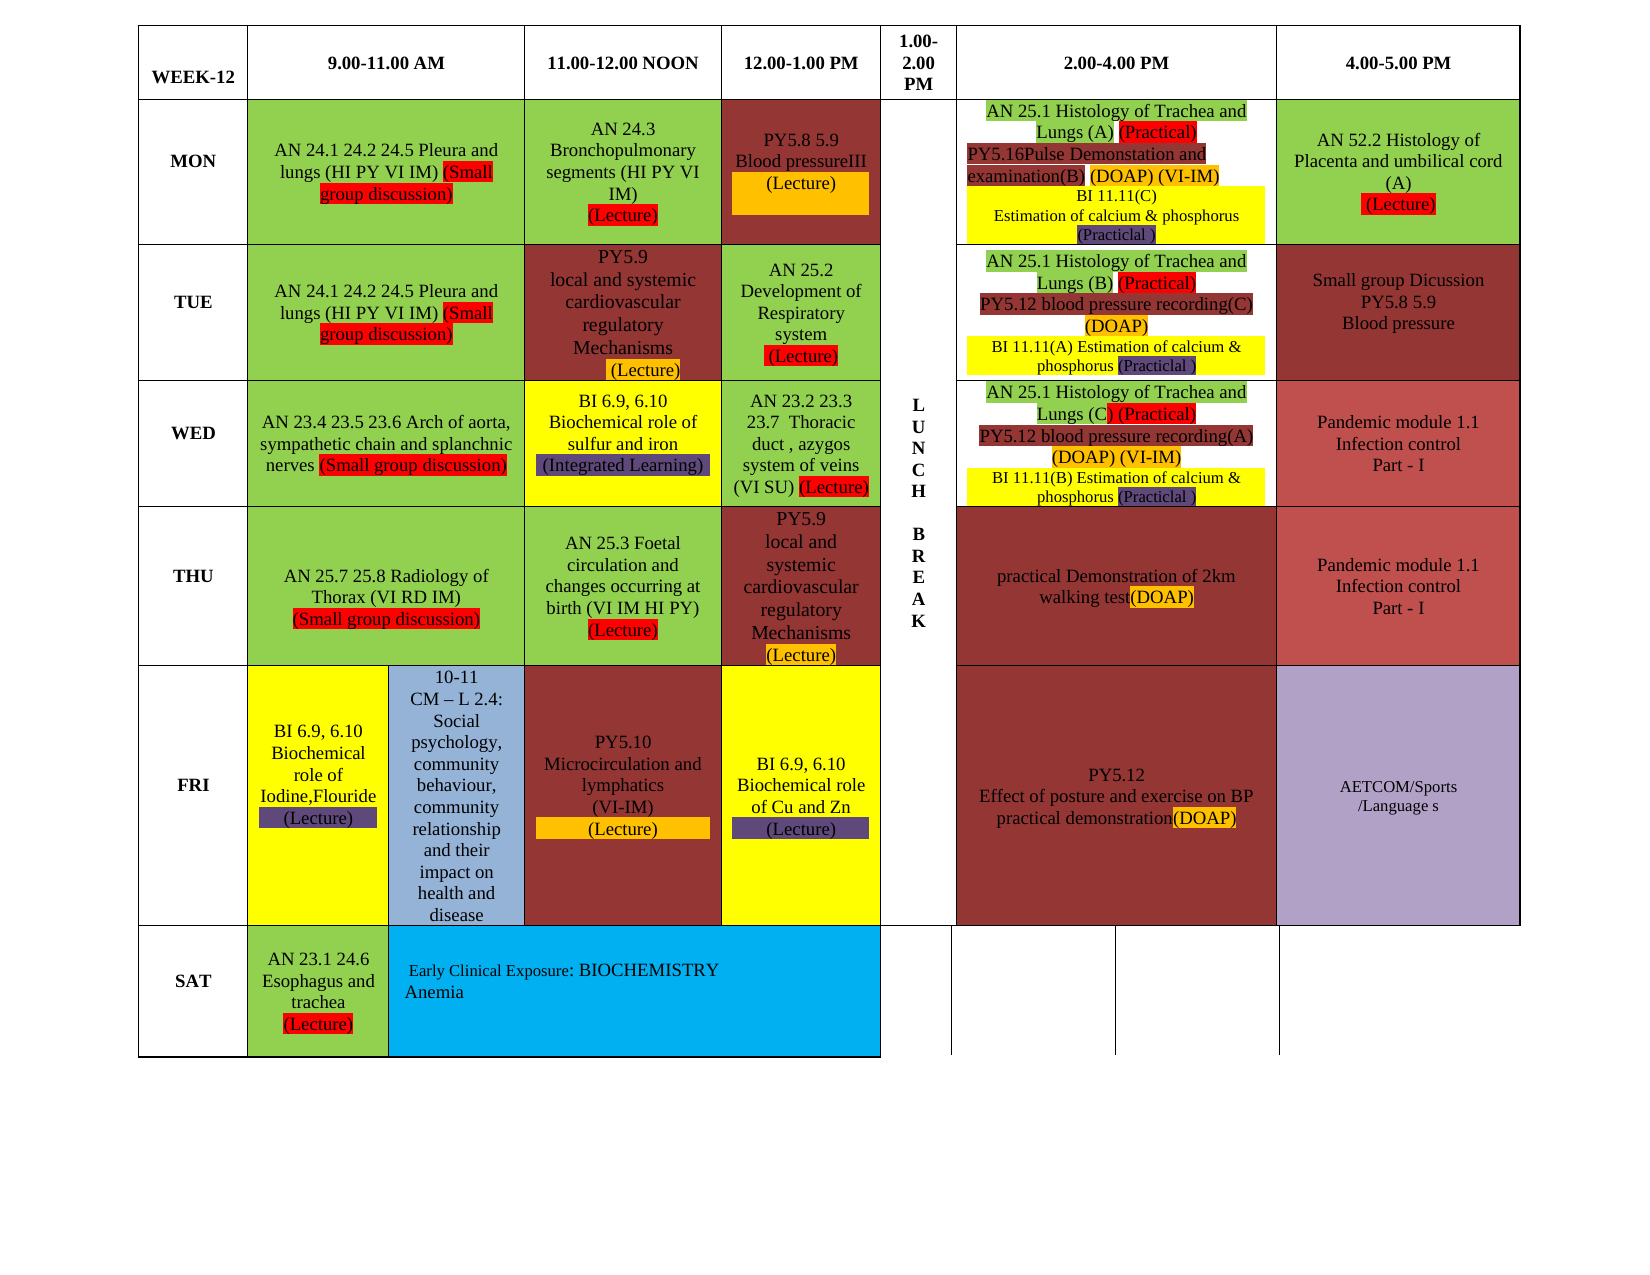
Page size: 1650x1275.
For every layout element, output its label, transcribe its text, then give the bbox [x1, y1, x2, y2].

table_cell L U N C H B R E A K [881, 100, 956, 925]
table_cell AN 24.1 24.2 24.5 Pleura and lungs (HI PY VI IM) (Small group discussion) [248, 245, 524, 380]
table_cell practical Demonstration of 2km walking test(DOAP) [957, 507, 1276, 665]
table_cell BI 6.9, 6.10 Biochemical role of Cu and Zn (Lecture) [722, 666, 880, 925]
table_cell THU [139, 507, 247, 665]
table_cell AN 24.1 24.2 24.5 Pleura and lungs (HI PY VI IM) (Small group discussion) [248, 100, 524, 244]
table_cell BI 6.9, 6.10 Biochemical role of Iodine,Flouride (Lecture) [248, 666, 388, 925]
table_cell TUE [139, 245, 247, 380]
table_cell Early Clinical Exposure: BIOCHEMISTRY Anemia [389, 926, 880, 1056]
table_header WEEK-12 [139, 26, 247, 99]
table_cell Pandemic module 1.1 Infection control Part - I [1277, 381, 1519, 506]
table_header 12.00-1.00 PM [722, 26, 880, 99]
table_header 11.00-12.00 NOON [525, 26, 721, 99]
table_cell PY5.8 5.9 Blood pressureIII (Lecture) [722, 100, 880, 244]
table_cell AN 23.1 24.6 Esophagus and trachea (Lecture) [248, 926, 388, 1056]
table_cell AN 25.3 Foetal circulation and changes occurring at birth (VI IM HI PY) (Lecture) [525, 507, 721, 665]
table_cell PY5.9 local and systemic cardiovascular regulatory Mechanisms (Lecture) [722, 507, 880, 665]
table_cell WED [139, 381, 247, 506]
table_cell [951, 926, 1115, 1056]
table_cell AN 24.3 Bronchopulmonary segments (HI PY VI IM) (Lecture) [525, 100, 721, 244]
table_cell BI 6.9, 6.10 Biochemical role of sulfur and iron (Integrated Learning) [525, 381, 721, 506]
table_cell PY5.9 local and systemic cardiovascular regulatory Mechanisms (Lecture) [525, 245, 721, 380]
table_cell AN 25.1 Histology of Trachea and Lungs (B) (Practical) PY5.12 blood pressure recording(C) (DOAP) BI 11.11(A) Estimation of calcium & phosphorus (Practiclal ) [957, 245, 1276, 380]
table_cell AETCOM/Sports /Language s [1277, 666, 1519, 925]
table_header 2.00-4.00 PM [957, 26, 1276, 99]
table_cell [881, 926, 951, 1056]
table_cell AN 25.1 Histology of Trachea and Lungs (C) (Practical) PY5.12 blood pressure recording(A) (DOAP) (VI-IM) BI 11.11(B) Estimation of calcium & phosphorus (Practiclal ) [957, 381, 1276, 506]
table_cell AN 23.4 23.5 23.6 Arch of aorta, sympathetic chain and splanchnic nerves (Small group discussion) [248, 381, 524, 506]
table_cell MON [139, 100, 247, 244]
table_cell 10-11 CM – L 2.4: Social psychology, community behaviour, community relationship and their impact on health and disease [389, 666, 524, 925]
table_header 4.00-5.00 PM [1277, 26, 1519, 99]
table_cell [1115, 926, 1279, 1056]
table_header 1.00-2.00 PM [881, 26, 956, 99]
table_cell [1279, 926, 1520, 1056]
table_cell AN 25.1 Histology of Trachea and Lungs (A) (Practical) PY5.16Pulse Demonstation and examination(B) (DOAP) (VI-IM) BI 11.11(C) Estimation of calcium & phosphorus (Practiclal ) [957, 100, 1276, 244]
table_cell FRI [139, 666, 247, 925]
table_cell Pandemic module 1.1 Infection control Part - I [1277, 507, 1519, 665]
table_cell AN 25.2 Development of Respiratory system (Lecture) [722, 245, 880, 380]
table_cell AN 25.7 25.8 Radiology of Thorax (VI RD IM) (Small group discussion) [248, 507, 524, 665]
table_cell AN 23.2 23.3 23.7 Thoracic duct , azygos system of veins (VI SU) (Lecture) [722, 381, 880, 506]
table_cell PY5.12 Effect of posture and exercise on BP practical demonstration(DOAP) [957, 666, 1276, 925]
table_cell AN 52.2 Histology of Placenta and umbilical cord (A) (Lecture) [1277, 100, 1519, 244]
table_cell SAT [139, 926, 247, 1056]
table_cell Small group Dicussion PY5.8 5.9 Blood pressure [1277, 245, 1519, 380]
table_cell PY5.10 Microcirculation and lymphatics (VI-IM) (Lecture) [525, 666, 721, 925]
table_header 9.00-11.00 AM [248, 26, 524, 99]
